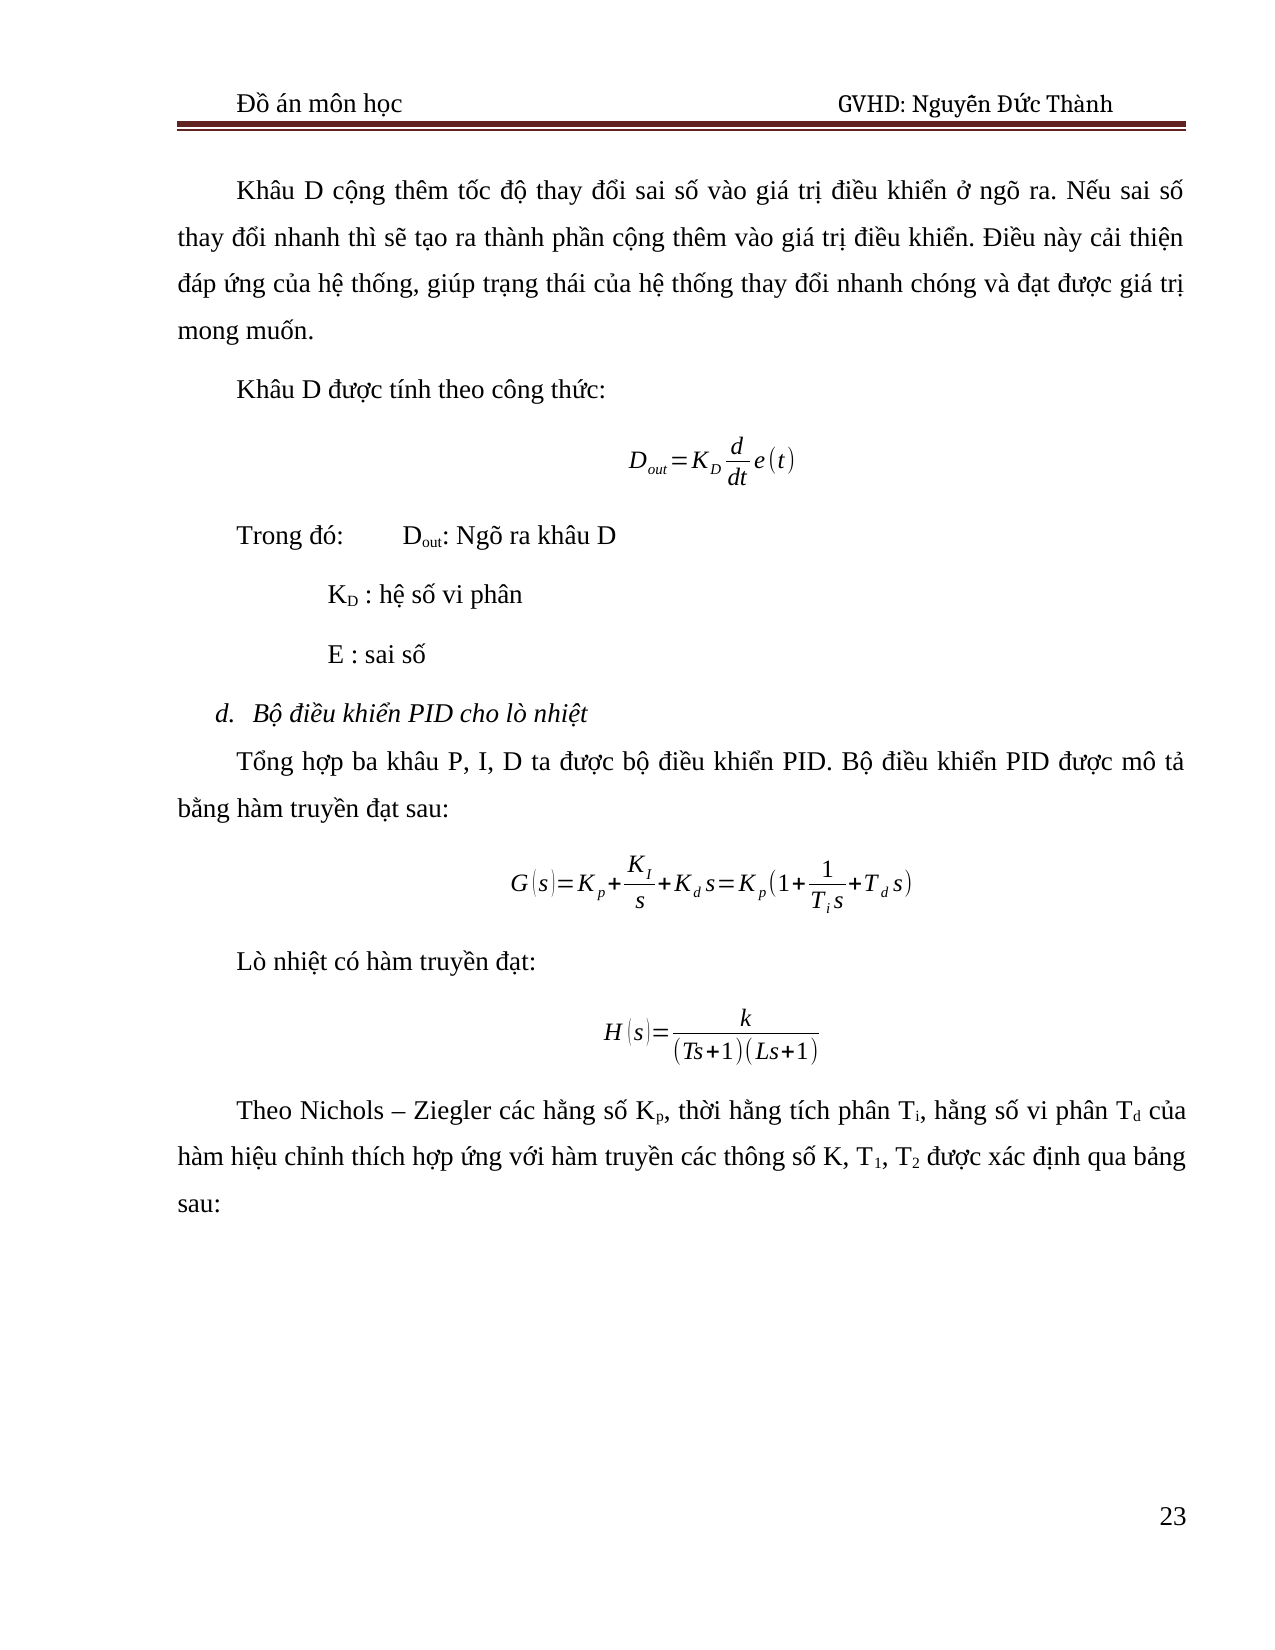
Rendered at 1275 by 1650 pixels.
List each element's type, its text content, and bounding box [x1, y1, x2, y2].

text Khâu D được tính theo công thức: [177, 373, 1186, 404]
text KD : hệ số vi phân [177, 579, 1186, 610]
text Khâu D cộng thêm tốc độ thay đổi sai số vào giá trị điều khiển ở ngõ ra. Nếu sai số thay đổi nhanh thì sẽ tạo ra thành phần cộng thêm vào giá trị điều khiển. Điều này cải thiện đáp ứng của hệ thống, giúp trạng thái của hệ thống thay đổi nhanh chóng và đạt được giá trị mong muốn. [177, 174, 1186, 345]
text E : sai số [177, 638, 1186, 669]
text Trong đó: Dout: Ngõ ra khâu D [177, 519, 1186, 551]
text Tổng hợp ba khâu P, I, D ta được bộ điều khiển PID. Bộ điều khiển PID được mô tả bằng hàm truyền đạt sau: [177, 745, 1186, 823]
text Lò nhiệt có hàm truyền đạt: [177, 945, 1186, 977]
list Bộ điều khiển PID cho lò nhiệt [215, 697, 1186, 728]
text Theo Nichols – Ziegler các hằng số Kp, thời hằng tích phân Ti, hằng số vi phân Td của hàm hiệu chỉnh thích hợp ứng với hàm truyền các thông số K, T1, T2 được xác định qua bảng sau: [177, 1094, 1186, 1218]
